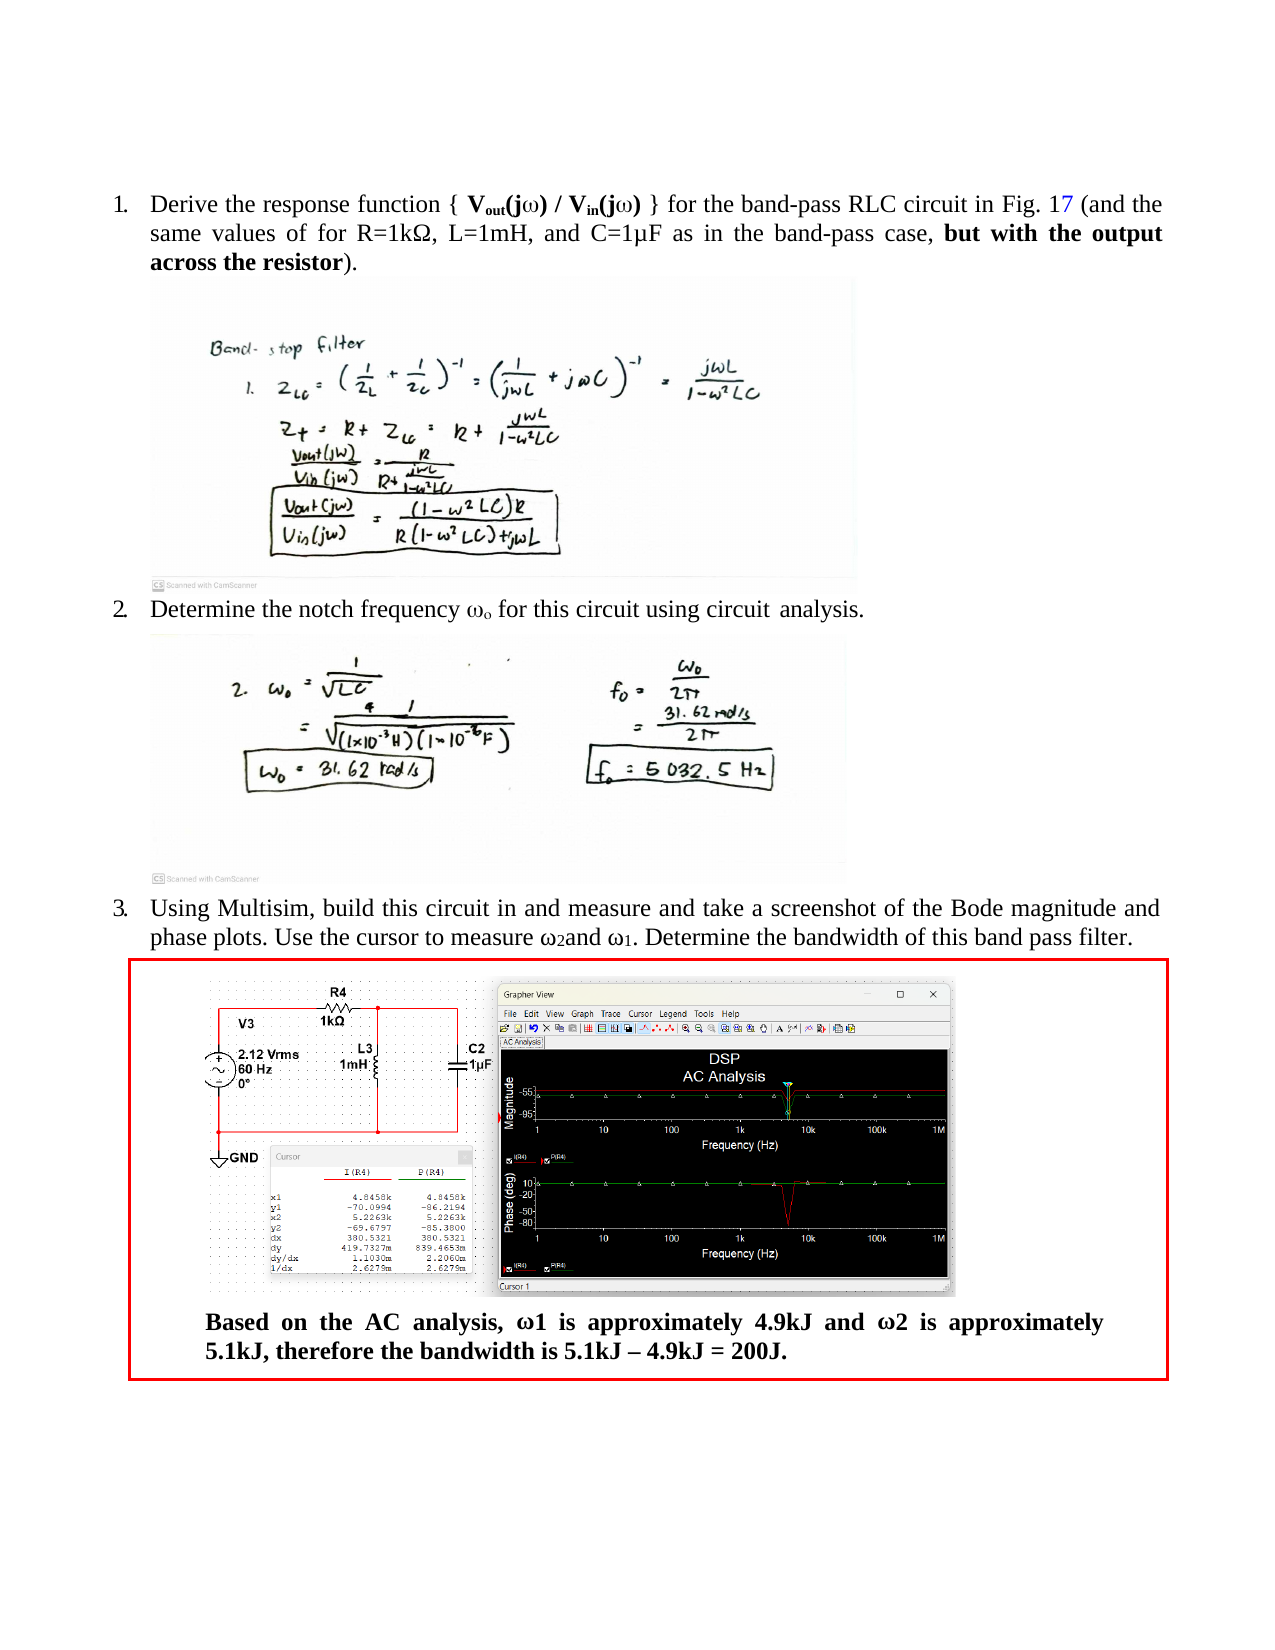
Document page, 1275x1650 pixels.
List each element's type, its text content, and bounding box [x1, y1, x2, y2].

picture [205, 976, 956, 1297]
picture [150, 276, 858, 594]
picture [150, 634, 847, 884]
list Derive the response function { Vout(j) / Vin(j) } for the band-pass RLC circuit in Fig. 17 (and the same values of for R=1kΩ, L=1mH, and C=1µF as in the band-pass case, but with the output across the resistor). [112, 189, 1163, 276]
list Determine the notch frequency  for this circuit using circuit analysis. [112, 594, 1210, 623]
list Using Multisim, build this circuit in and measure and take a screenshot of the Bode magnitude and phase plots. Use the cursor to measure ω2and ω1. Determine the bandwidth of this band pass filter. [112, 893, 1163, 952]
